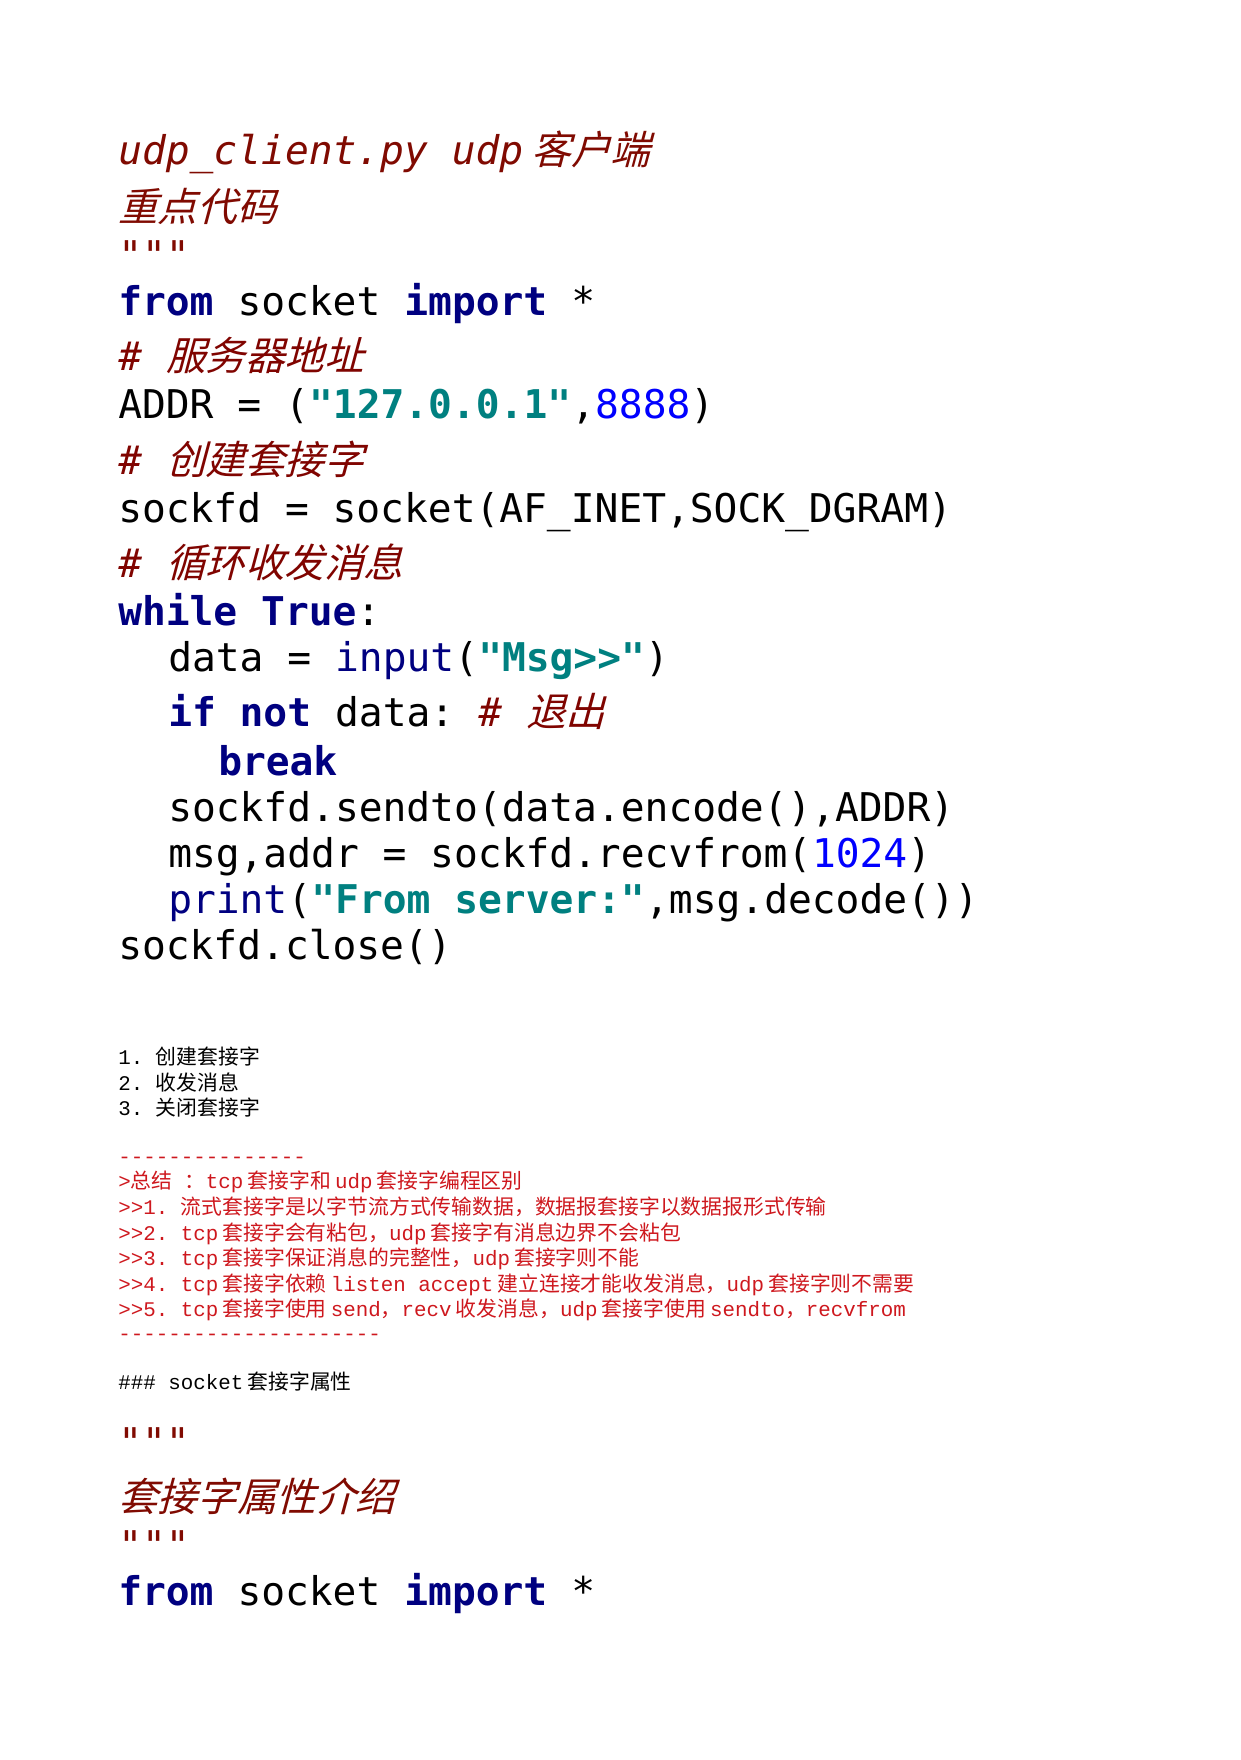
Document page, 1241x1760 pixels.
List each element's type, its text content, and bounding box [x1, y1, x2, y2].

text >总结 ：tcp套接字和udp套接字编程区别 [118, 1169, 1122, 1195]
text >>2. tcp套接字会有粘包，udp套接字有消息边界不会粘包 [118, 1221, 1122, 1246]
text ### socket套接字属性 [118, 1370, 1122, 1396]
text from socket import * [118, 1569, 1122, 1615]
text sockfd.sendto(data.encode(),ADDR) [118, 784, 1122, 830]
text # 服务器地址 [118, 325, 1122, 382]
text 3. 关闭套接字 [118, 1096, 1122, 1122]
text 2. 收发消息 [118, 1071, 1122, 1096]
text print("From server:",msg.decode()) [118, 876, 1122, 922]
text while True: [118, 589, 1122, 635]
text 重点代码 [118, 175, 1122, 233]
text >>1. 流式套接字是以字节流方式传输数据，数据报套接字以数据报形式传输 [118, 1195, 1122, 1221]
text """ [118, 1523, 1122, 1569]
text break [118, 738, 1122, 784]
text sockfd = socket(AF_INET,SOCK_DGRAM) [118, 485, 1122, 531]
text --------------- [118, 1146, 1122, 1169]
text >>3. tcp套接字保证消息的完整性，udp套接字则不能 [118, 1246, 1122, 1272]
text from socket import * [118, 279, 1122, 325]
text # 循环收发消息 [118, 531, 1122, 589]
text msg,addr = sockfd.recvfrom(1024) [118, 830, 1122, 876]
text sockfd.close() [118, 922, 1122, 968]
text # 创建套接字 [118, 428, 1122, 485]
text >>4. tcp套接字依赖listen accept建立连接才能收发消息，udp套接字则不需要 [118, 1272, 1122, 1297]
text data = input("Msg>>") [118, 635, 1122, 681]
text if not data: # 退出 [118, 681, 1122, 738]
text 1. 创建套接字 [118, 1045, 1122, 1071]
text --------------------- [118, 1323, 1122, 1347]
text 套接字属性介绍 [118, 1466, 1122, 1523]
text udp_client.py udp客户端 [118, 118, 1122, 175]
text >>5. tcp套接字使用send，recv收发消息，udp套接字使用sendto，recvfrom [118, 1297, 1122, 1323]
text """ [118, 233, 1122, 279]
text ADDR = ("127.0.0.1",8888) [118, 382, 1122, 428]
text """ [118, 1419, 1122, 1466]
